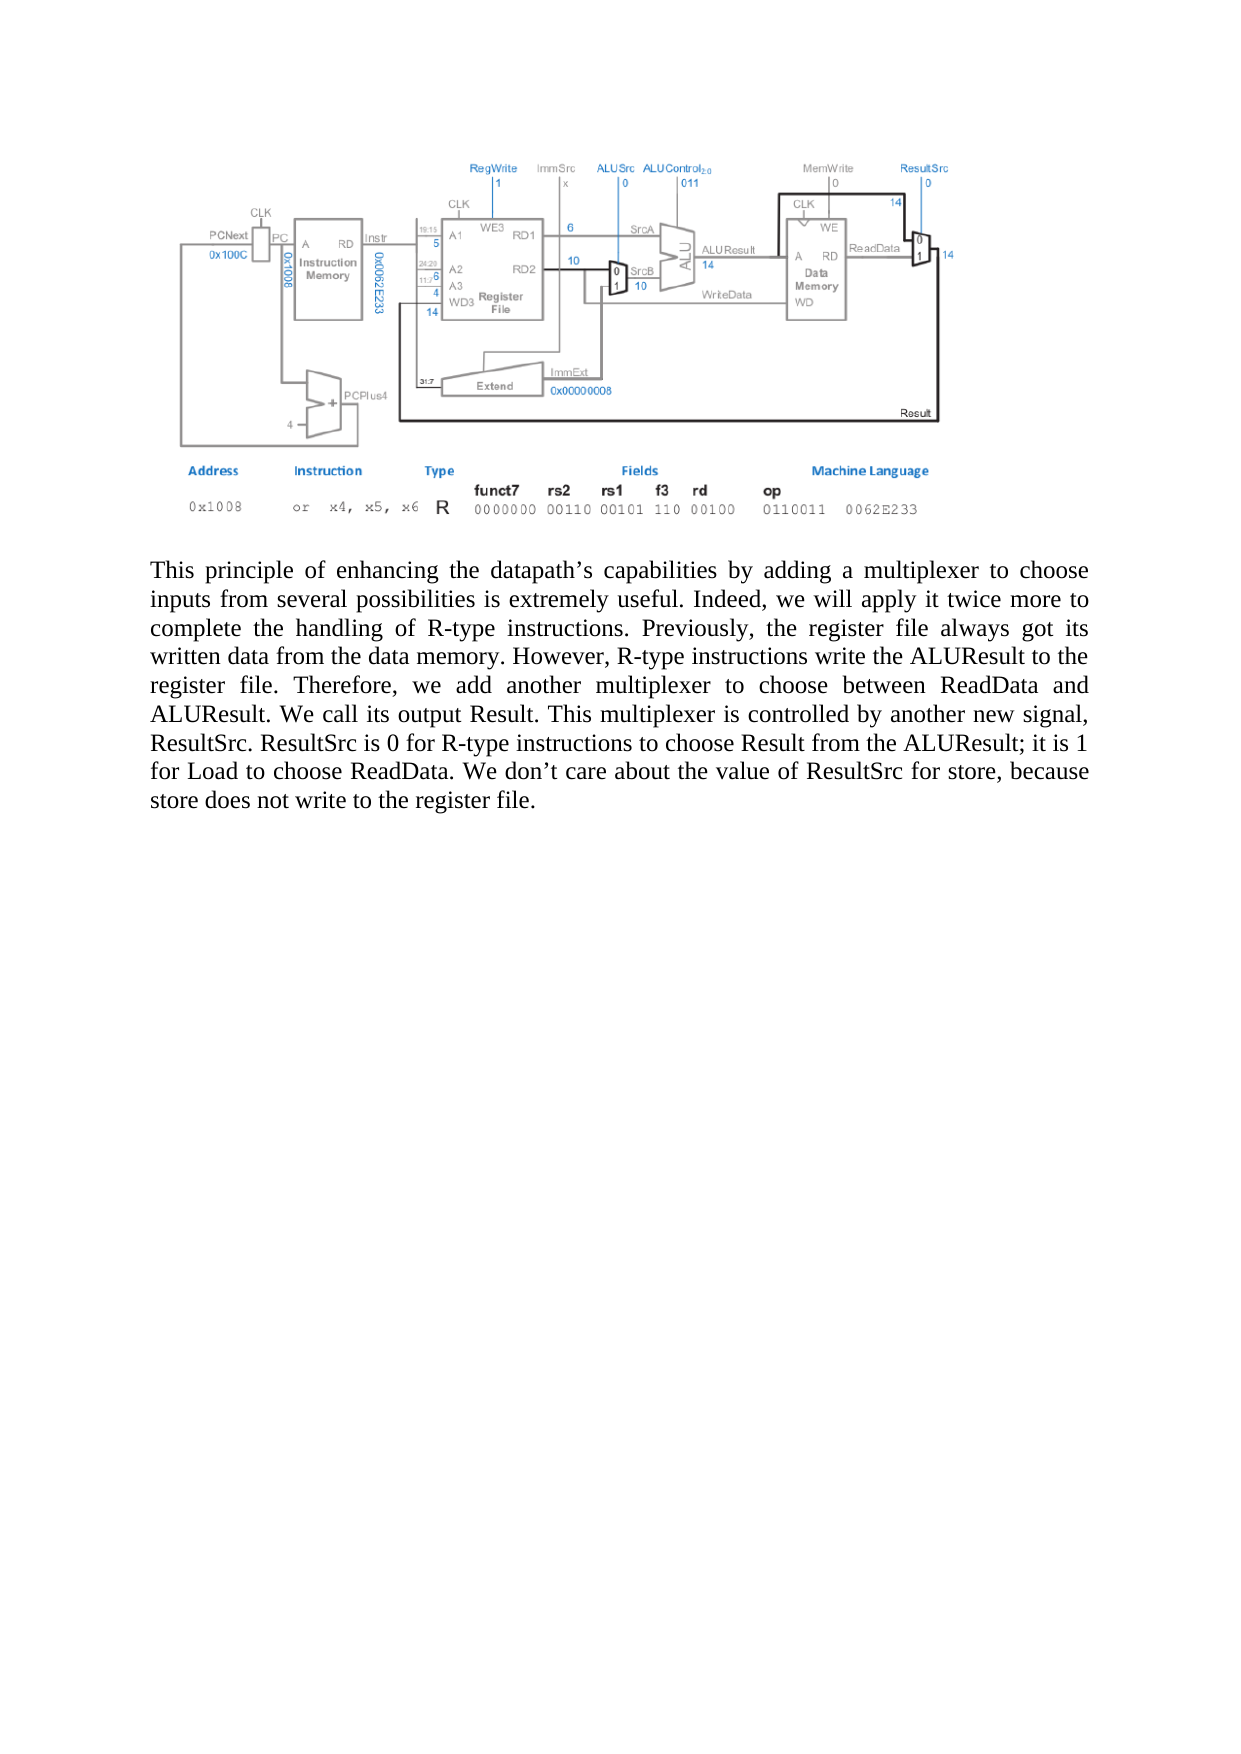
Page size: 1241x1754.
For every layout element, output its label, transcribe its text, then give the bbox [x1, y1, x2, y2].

text This principle of enhancing the datapath’s capabilities by adding a multiplexer to choose inputs from several possibilities is extremely useful. Indeed, we will apply it twice more to complete the handling of R-type instructions. Previously, the register file always got its written data from the data memory. However, R-type instructions write the ALUResult to the register file. Therefore, we add another multiplexer to choose between ReadData and ALUResult. We call its output Result. This multiplexer is controlled by another new signal, ResultSrc. ResultSrc is 0 for R-type instructions to choose Result from the ALUResult; it is 1 for Load to choose ReadData. We don’t care about the value of ResultSrc for store, because store does not write to the register file. [150, 555, 1090, 814]
picture [150, 150, 1091, 526]
